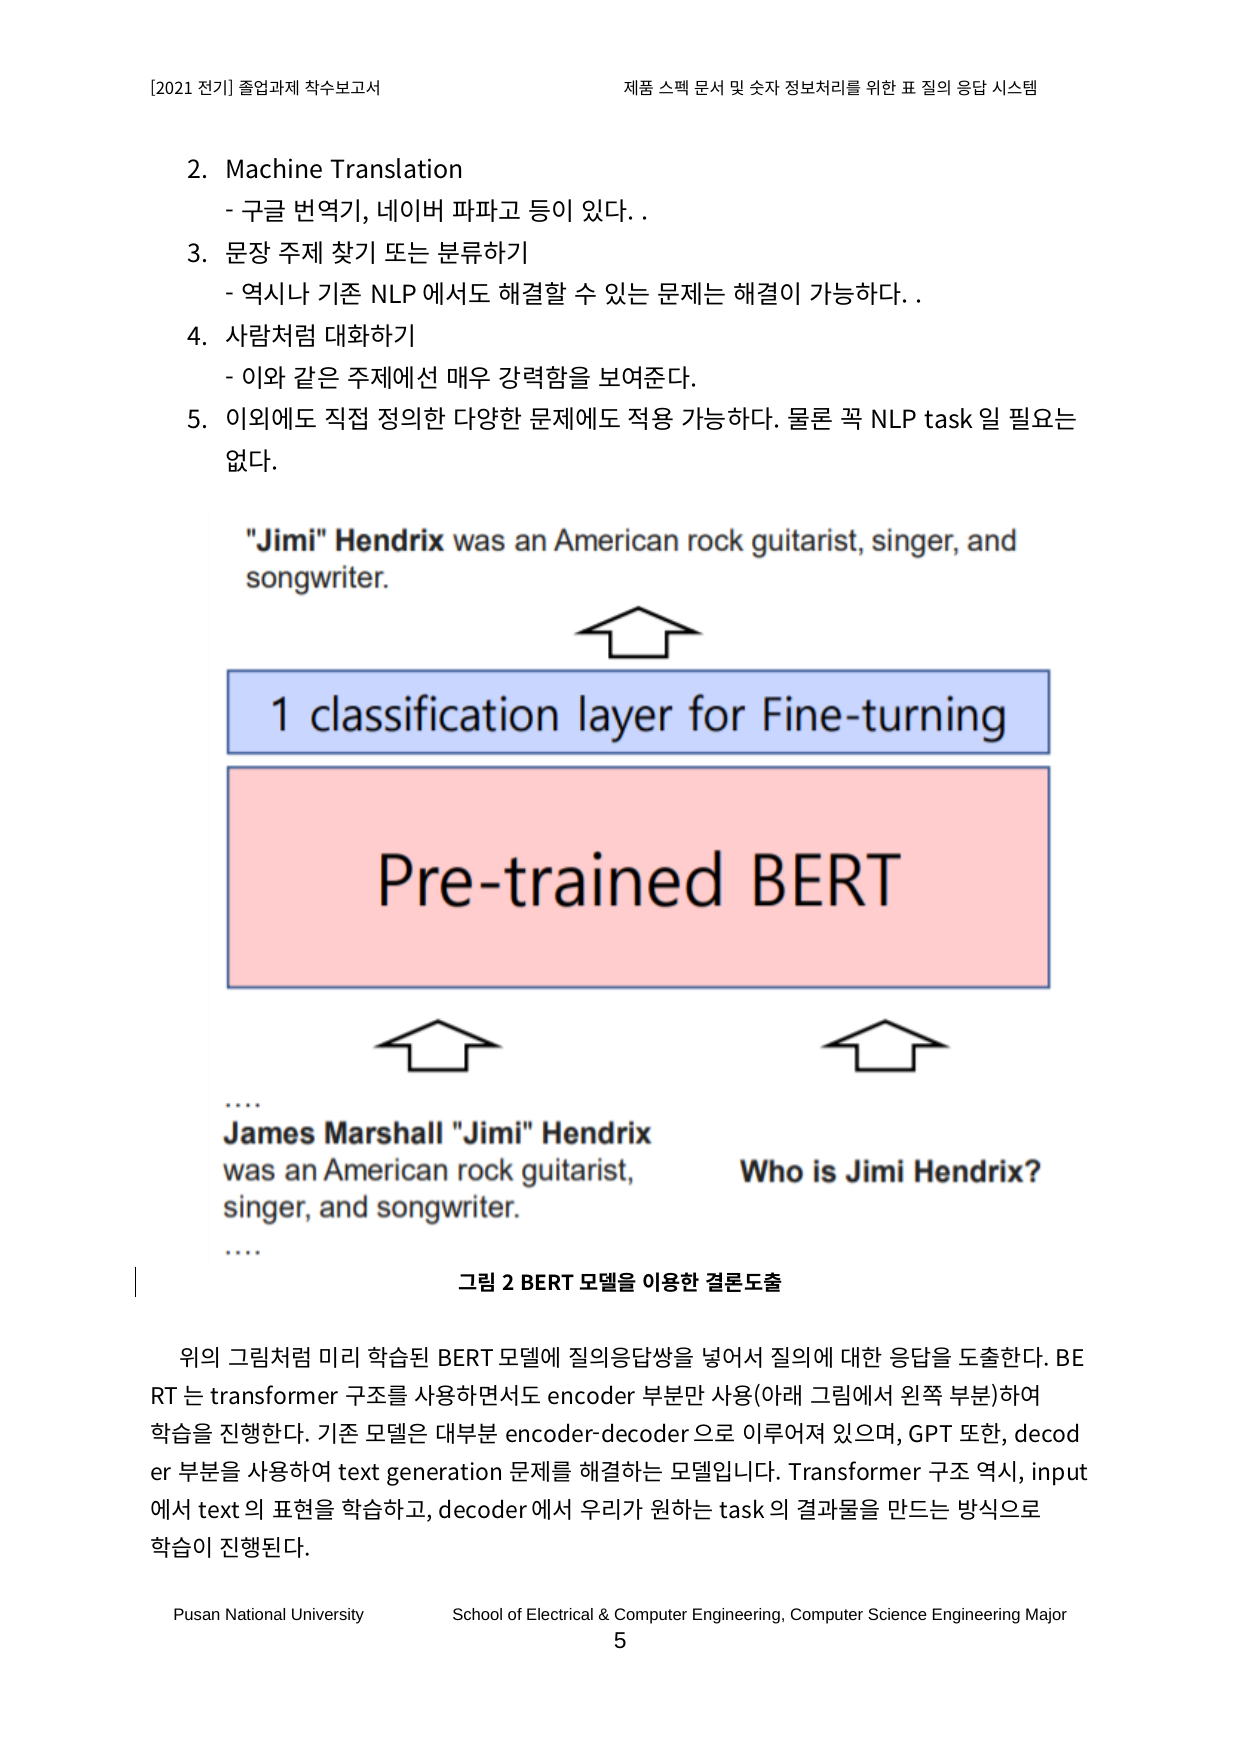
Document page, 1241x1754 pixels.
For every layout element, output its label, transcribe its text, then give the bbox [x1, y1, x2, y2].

text 그림 2 BERT모델을 이용한 결론도출 [150, 1267, 1090, 1297]
list 문장 주제 찾기 또는 분류하기 - 역시나 기존 NLP에서도 해결할 수 있는 문제는 해결이 가능하다. . [187, 233, 1090, 311]
list Machine Translation - 구글 번역기, 네이버 파파고 등이 있다. . [187, 150, 1090, 228]
picture [208, 508, 1073, 1263]
list 사람처럼 대화하기 - 이와 같은 주제에선 매우 강력함을 보여준다. [187, 317, 1090, 394]
text 위의 그림처럼 미리 학습된 BERT모델에 질의응답쌍을 넣어서 질의에 대한 응답을 도출한다. BERT는 transformer 구조를 사용하면서도 encoder 부분만 사용(아래 그림에서 왼쪽 부분)하여 학습을 진행한다. 기존 모델은 대부분 encoder-decoder으로 이루어져 있으며, GPT 또한, decoder 부분을 사용하여 text generation 문제를 해결하는 모델입니다. Transformer 구조 역시, input에서 text의 표현을 학습하고, decoder에서 우리가 원하는 task의 결과물을 만드는 방식으로 학습이 진행된다. [150, 1339, 1090, 1563]
list 이외에도 직접 정의한 다양한 문제에도 적용 가능하다. 물론 꼭 NLP task일 필요는 없다. [187, 400, 1090, 478]
